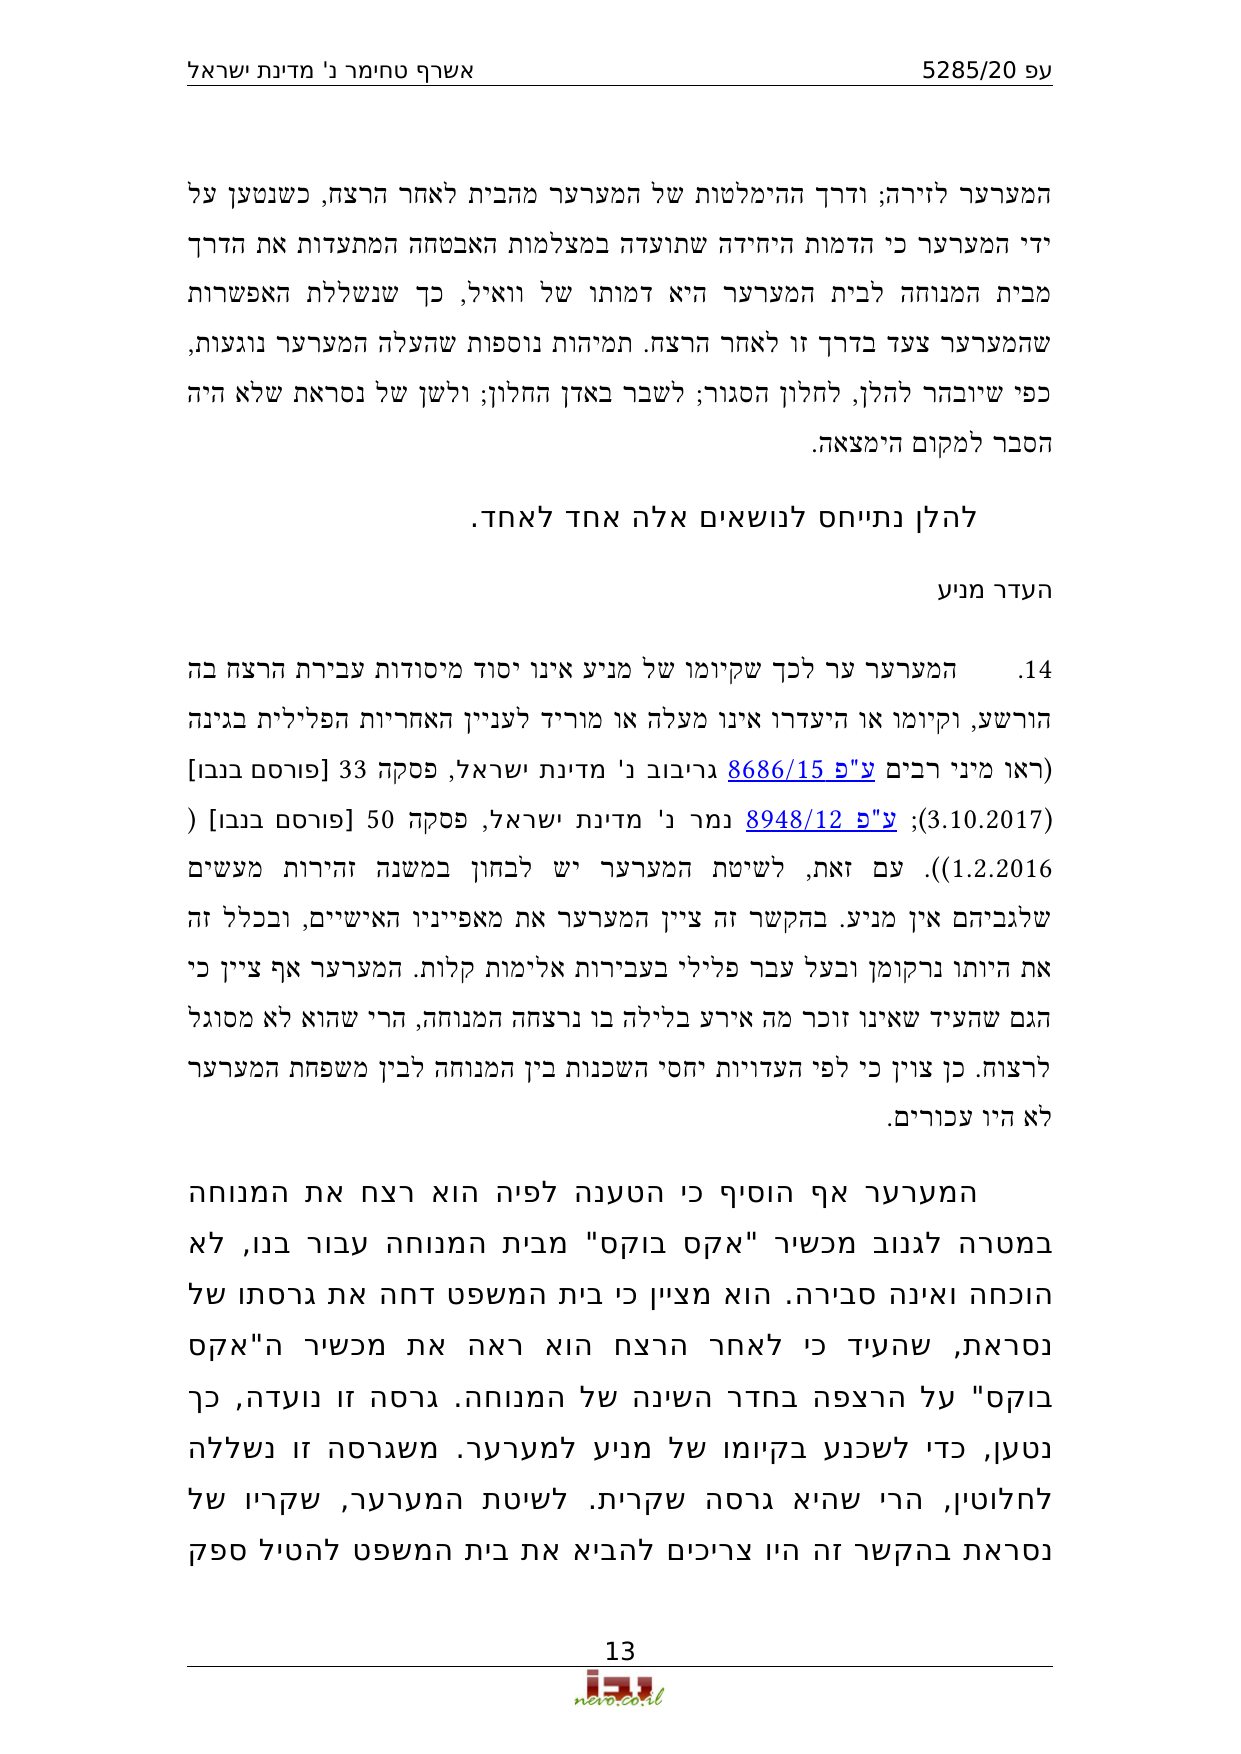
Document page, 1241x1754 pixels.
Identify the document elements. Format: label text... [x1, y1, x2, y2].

text להלן נתייחס לנושאים אלה אחד לאחד. [187, 500, 1053, 534]
list המערער ער לכך שקיומו של מניע אינו יסוד מיסודות עבירת הרצח בה הורשע, וקיומו או היעדרו אינו מעלה או מוריד לעניין האחריות הפלילית בגינה (ראו מיני רבים ע"פ 8686/15 גריבוב נ' מדינת ישראל, פסקה 33 [פורסם בנבו] (3.10.2017); ע"פ 8948/12 נמר נ' מדינת ישראל, פסקה 50 [פורסם בנבו] (1.2.2016)). עם זאת, לשיטת המערער יש לבחון במשנה זהירות מעשים שלגביהם אין מניע. בהקשר זה ציין המערער את מאפייניו האישיים, ובכלל זה את היותו נרקומן ובעל עבר פלילי בעבירות אלימות קלות. המערער אף ציין כי הגם שהעיד שאינו זוכר מה אירע בלילה בו נרצחה המנוחה, הרי שהוא לא מסוגל לרצוח. כן צוין כי לפי העדויות יחסי השכנות בין המנוחה לבין משפחת המערער לא היו עכורים. [187, 653, 1053, 1134]
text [187, 1175, 1053, 1568]
picture [574, 1669, 666, 1707]
text העדר מניע [187, 575, 1053, 604]
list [187, 177, 1053, 459]
